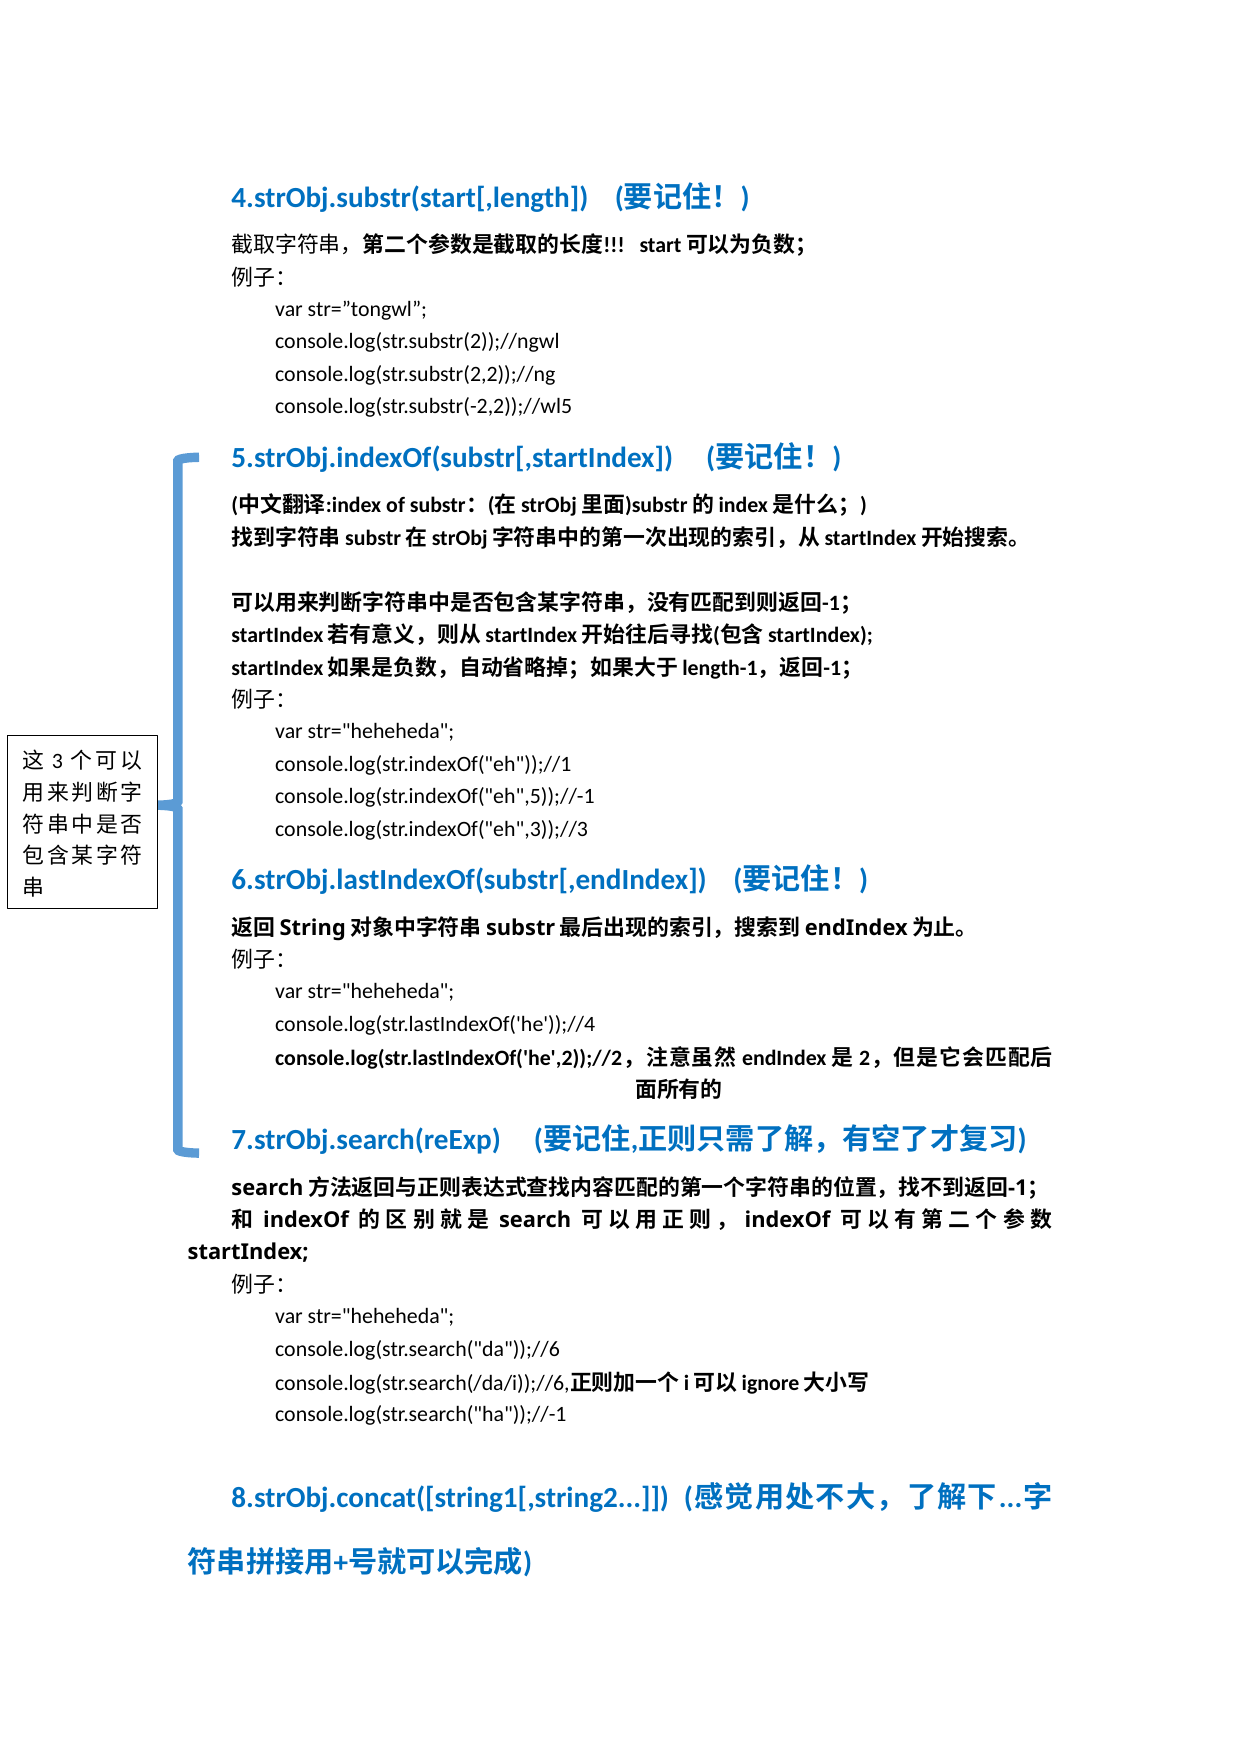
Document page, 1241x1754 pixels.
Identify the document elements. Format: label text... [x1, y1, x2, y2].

list startIndex若有意义，则从startIndex开始往后寻找(包含startIndex); [187, 617, 1053, 649]
list console.log(str.substr(2));//ngwl [231, 324, 1053, 357]
list strObj.search(reExp) (要记住,正则只需了解，有空了才复习) [187, 1104, 1053, 1169]
list console.log(str.search(/da/i));//6,正则加一个i可以ignore大小写 [187, 1364, 1053, 1397]
list console.log(str.indexOf("eh",5));//-1 [231, 779, 1053, 812]
list var str="heheheda"; [231, 974, 1053, 1007]
list 例子： [187, 1267, 1053, 1299]
list strObj.indexOf(substr[,startIndex]) (要记住！) [187, 422, 1053, 487]
list 例子： [187, 942, 1053, 974]
list 和indexOf的区别就是search可以用正则，indexOf可以有第二个参数startIndex; [187, 1202, 1053, 1267]
list 找到字符串substr在strObj字符串中的第一次出现的索引，从startIndex开始搜索。 [187, 519, 1053, 552]
list strObj.substr(start[,length]) (要记住！) [187, 162, 1053, 227]
list 例子： [187, 682, 1053, 714]
list strObj.concat([string1[,string2...]]) (感觉用处不大，了解下...字符串拼接用+号就可以完成) [187, 1462, 1053, 1592]
list startIndex如果是负数，自动省略掉；如果大于length-1，返回-1； [187, 649, 1053, 682]
list console.log(str.search("ha"));//-1 [187, 1397, 1053, 1429]
list 截取字符串，第二个参数是截取的长度!!! start可以为负数； [187, 227, 1053, 259]
list console.log(str.lastIndexOf('he',2));//2，注意虽然endIndex是2，但是它会匹配后 面所有的 [231, 1039, 1053, 1104]
list strObj.lastIndexOf(substr[,endIndex]) (要记住！) [187, 844, 1053, 909]
list var str="heheheda"; [231, 1299, 1053, 1332]
list 返回String对象中字符串substr最后出现的索引，搜索到endIndex为止。 [187, 909, 1053, 942]
list console.log(str.indexOf("eh"));//1 [231, 747, 1053, 779]
list console.log(str.search("da"));//6 [231, 1332, 1053, 1364]
list console.log(str.substr(-2,2));//wl5 [231, 389, 1053, 422]
list search方法返回与正则表达式查找内容匹配的第一个字符串的位置，找不到返回-1； [187, 1169, 1053, 1202]
list (中文翻译:index of substr：(在strObj里面)substr的index是什么；) [187, 487, 1053, 519]
list console.log(str.indexOf("eh",3));//3 [231, 812, 1053, 844]
list var str="heheheda"; [231, 714, 1053, 747]
list console.log(str.substr(2,2));//ng [187, 357, 1053, 389]
list console.log(str.lastIndexOf('he'));//4 [231, 1007, 1053, 1039]
list 可以用来判断字符串中是否包含某字符串，没有匹配到则返回-1； [187, 584, 1053, 617]
list 例子： [187, 259, 1053, 292]
list var str=”tongwl”; [231, 292, 1053, 324]
